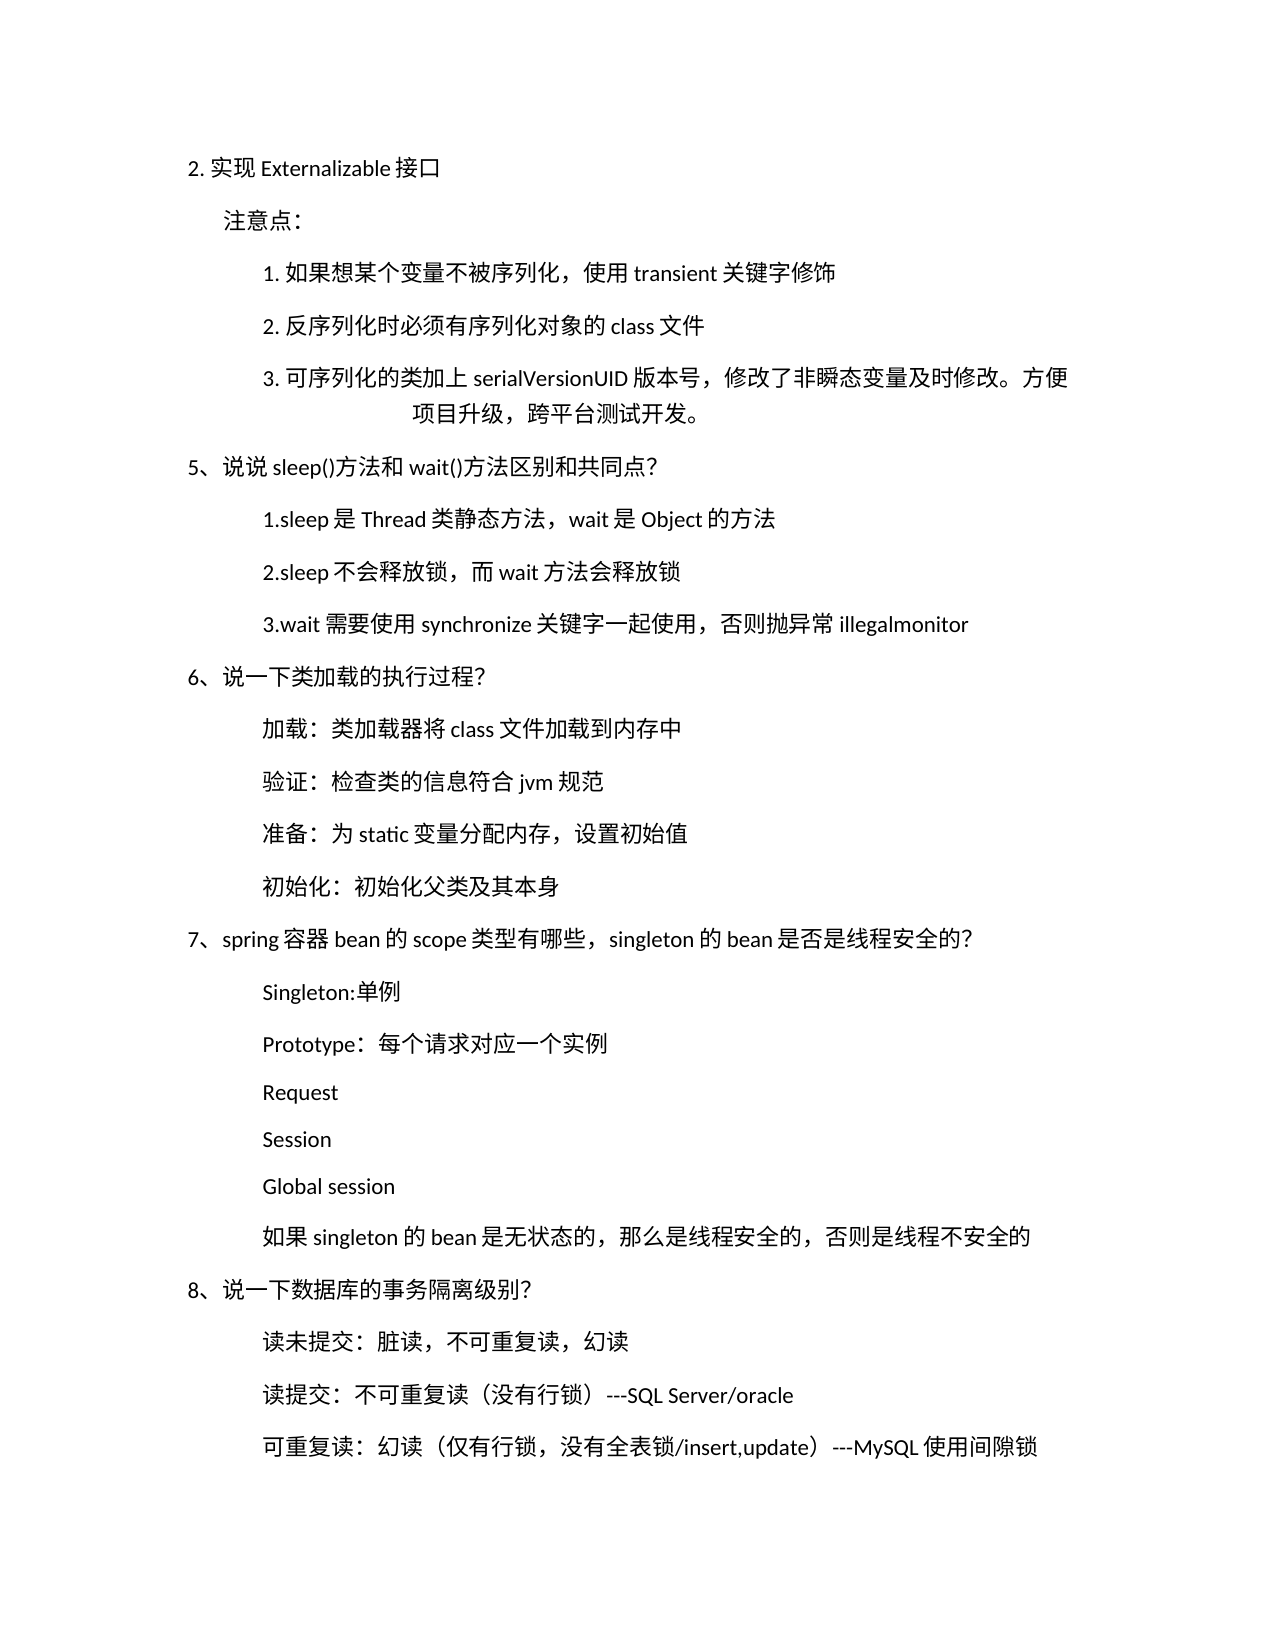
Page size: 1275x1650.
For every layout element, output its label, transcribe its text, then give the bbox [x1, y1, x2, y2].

list 如果想某个变量不被序列化，使用transient关键字修饰 [187, 255, 1087, 288]
list 加载：类加载器将class文件加载到内存中 [187, 711, 1087, 744]
list 注意点： [187, 202, 1087, 236]
list 反序列化时必须有序列化对象的class文件 [187, 307, 1087, 341]
list 读提交：不可重复读（没有行锁）---SQL Server/oracle [187, 1376, 1087, 1410]
list Global session [187, 1172, 1087, 1200]
list 读未提交：脏读，不可重复读，幻读 [187, 1324, 1087, 1357]
list spring容器bean的scope类型有哪些，singleton的bean是否是线程安全的？ [187, 921, 1087, 954]
list Singleton:单例 [187, 973, 1087, 1007]
list sleep不会释放锁，而wait方法会释放锁 [187, 553, 1087, 587]
list 可序列化的类加上serialVersionUID版本号，修改了非瞬态变量及时修改。方便 项目升级，跨平台测试开发。 [187, 360, 1087, 429]
list 准备：为static变量分配内存，设置初始值 [187, 816, 1087, 849]
list 验证：检查类的信息符合jvm规范 [187, 763, 1087, 797]
list Prototype：每个请求对应一个实例 [187, 1026, 1087, 1059]
list wait需要使用synchronize关键字一起使用，否则抛异常illegalmonitor [187, 606, 1087, 639]
list 可重复读：幻读（仅有行锁，没有全表锁/insert,update）---MySQL使用间隙锁 [187, 1429, 1087, 1462]
list Request [187, 1078, 1087, 1106]
list 实现Externalizable接口 [187, 150, 1087, 183]
list 说说sleep()方法和wait()方法区别和共同点？ [187, 448, 1087, 482]
list Session [187, 1125, 1087, 1153]
list 初始化：初始化父类及其本身 [187, 868, 1087, 902]
list 说一下数据库的事务隔离级别？ [187, 1271, 1087, 1305]
list 如果singleton的bean是无状态的，那么是线程安全的，否则是线程不安全的 [187, 1219, 1087, 1252]
list sleep是Thread类静态方法，wait是Object的方法 [187, 501, 1087, 534]
list 说一下类加载的执行过程？ [187, 658, 1087, 692]
